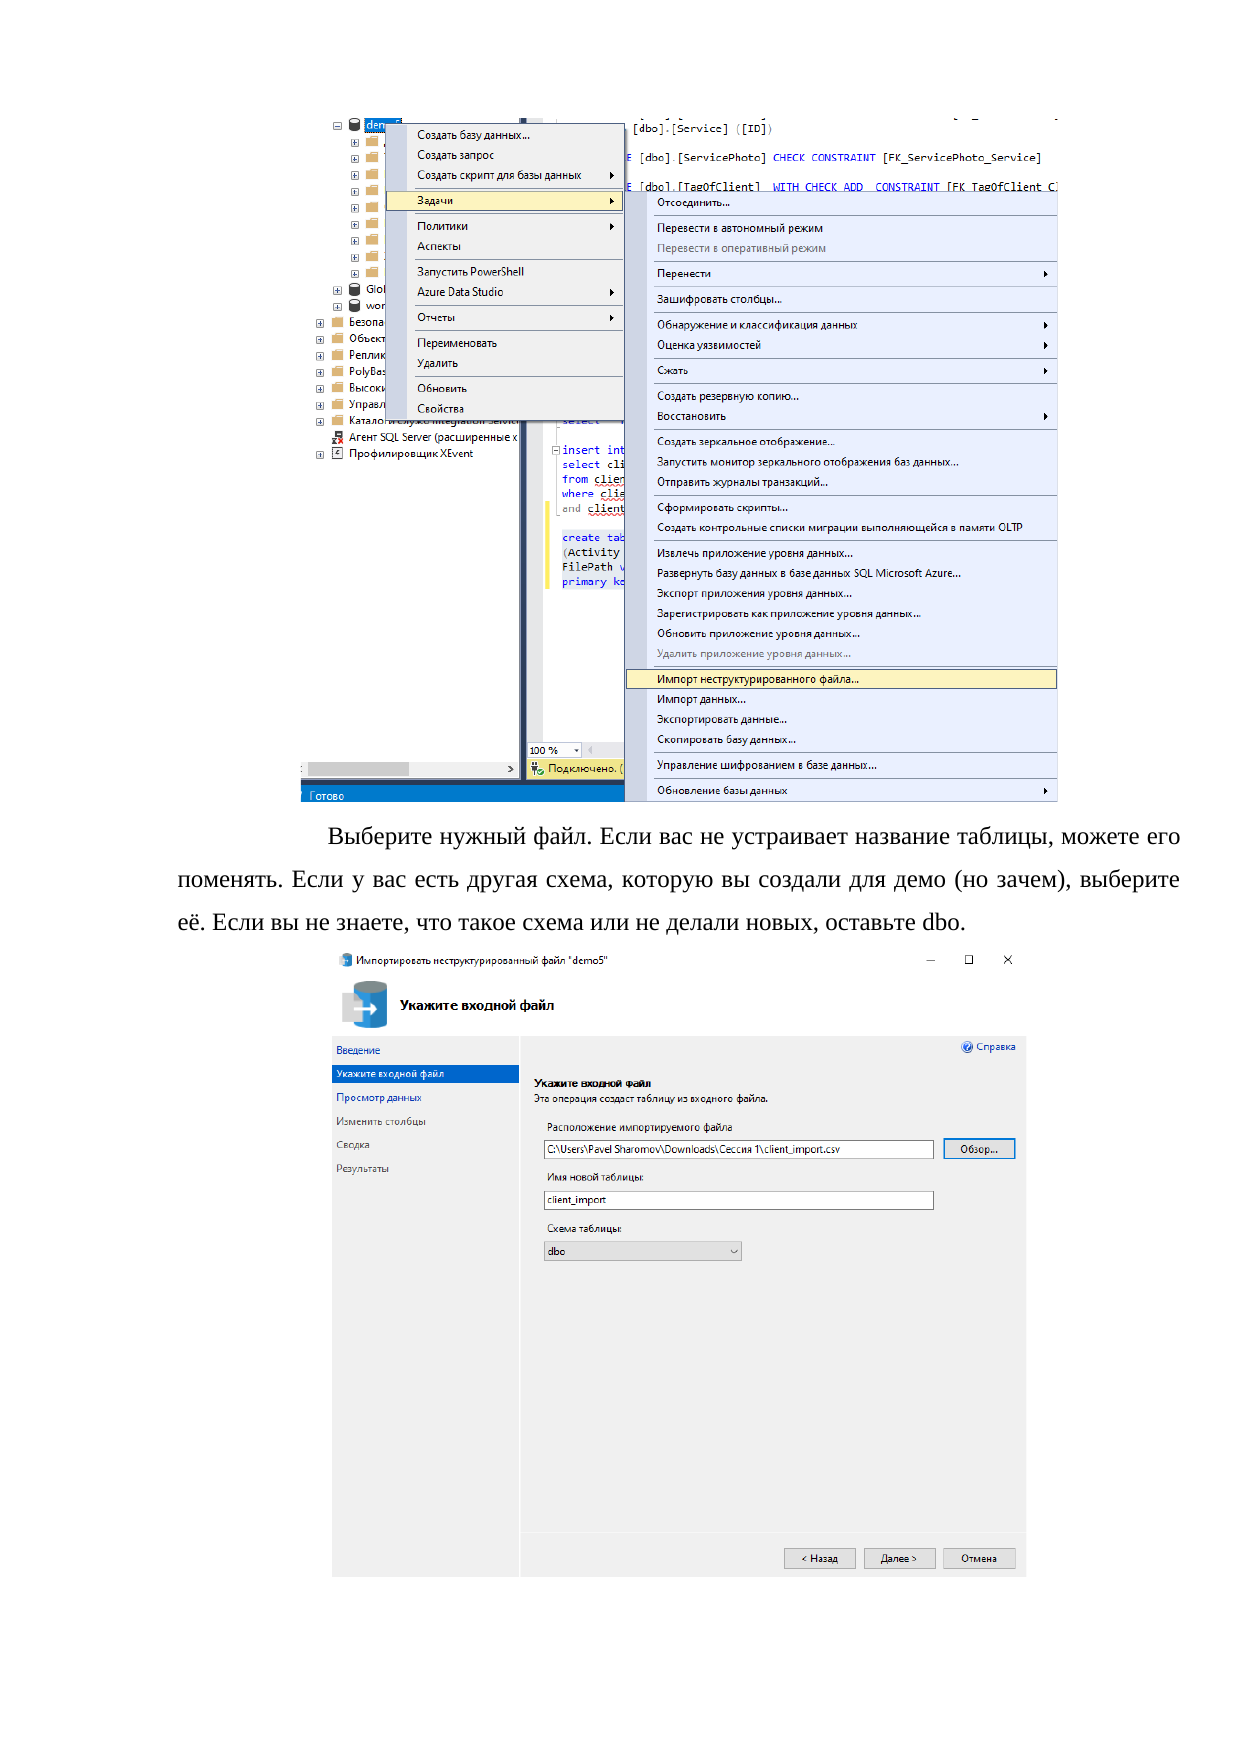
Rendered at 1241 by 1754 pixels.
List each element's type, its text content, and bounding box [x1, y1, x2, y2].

text Выберите нужный файл. Если вас не устраивает название таблицы, можете его поменять. Если у вас есть другая схема, которую вы создали для демо (но зачем), выберите её. Если вы не знаете, что такое схема или не делали новых, оставьте dbo. [177, 821, 1181, 936]
picture [300, 118, 1058, 802]
picture [332, 950, 1027, 1577]
